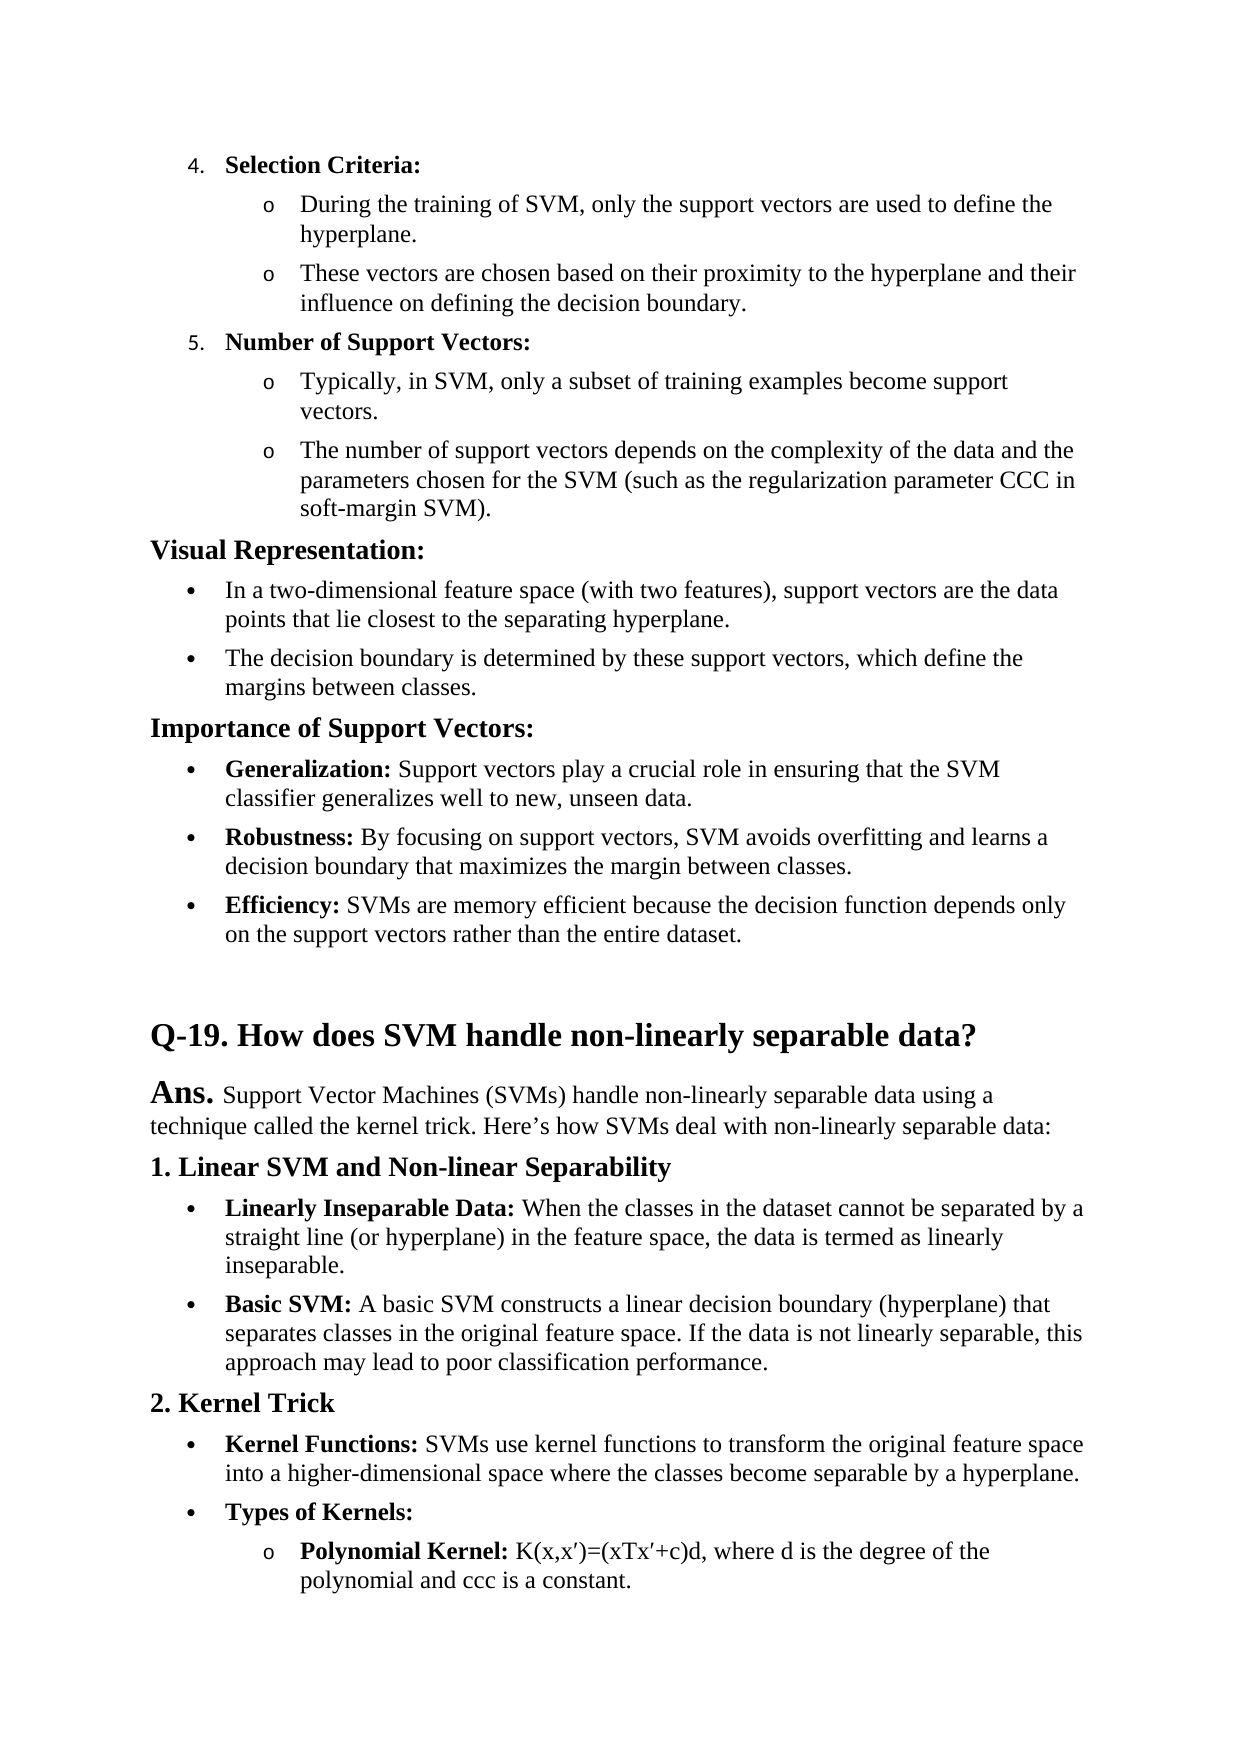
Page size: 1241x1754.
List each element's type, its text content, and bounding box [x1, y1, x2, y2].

text Q-19. How does SVM handle non-linearly separable data? [150, 1015, 1090, 1053]
list Polynomial Kernel: K(x,x′)=(xTx′+c)d, where d is the degree of the polynomial and ccc is a constant. [262, 1536, 1090, 1594]
list In a two-dimensional feature space (with two features), support vectors are the data points that lie closest to the separating hyperplane. [187, 576, 1090, 633]
list The number of support vectors depends on the complexity of the data and the parameters chosen for the SVM (such as the regularization parameter CCC in soft-margin SVM). [262, 435, 1090, 522]
text 1. Linear SVM and Non-linear Separability [150, 1150, 1090, 1182]
list Robustness: By focusing on support vectors, SVM avoids overfitting and learns a decision boundary that maximizes the margin between classes. [187, 822, 1090, 879]
list During the training of SVM, only the support vectors are used to define the hyperplane. [262, 189, 1090, 248]
text Ans. Support Vector Machines (SVMs) handle non-linearly separable data using a technique called the kernel trick. Here’s how SVMs deal with non-linearly separable data: [150, 1072, 1090, 1139]
list Typically, in SVM, only a subset of training examples become support vectors. [262, 366, 1090, 425]
list Types of Kernels: [187, 1497, 1090, 1526]
list The decision boundary is determined by these support vectors, which define the margins between classes. [187, 643, 1090, 701]
list Selection Criteria: [187, 150, 1090, 179]
list Kernel Functions: SVMs use kernel functions to transform the original feature space into a higher-dimensional space where the classes become separable by a hyperplane. [187, 1429, 1090, 1486]
list Number of Support Vectors: [187, 327, 1090, 356]
list Efficiency: SVMs are memory efficient because the decision function depends only on the support vectors rather than the entire dataset.Top of Form [187, 890, 1090, 947]
list Linearly Inseparable Data: When the classes in the dataset cannot be separated by a straight line (or hyperplane) in the feature space, the data is termed as linearly inseparable. [187, 1193, 1090, 1279]
text 2. Kernel Trick [150, 1386, 1090, 1418]
list Generalization: Support vectors play a crucial role in ensuring that the SVM classifier generalizes well to new, unseen data. [187, 754, 1090, 812]
list These vectors are chosen based on their proximity to the hyperplane and their influence on defining the decision boundary. [262, 258, 1090, 317]
text Importance of Support Vectors: [150, 711, 1090, 744]
text Visual Representation: [150, 533, 1090, 565]
list Basic SVM: A basic SVM constructs a linear decision boundary (hyperplane) that separates classes in the original feature space. If the data is not linearly separable, this approach may lead to poor classification performance. [187, 1289, 1090, 1376]
